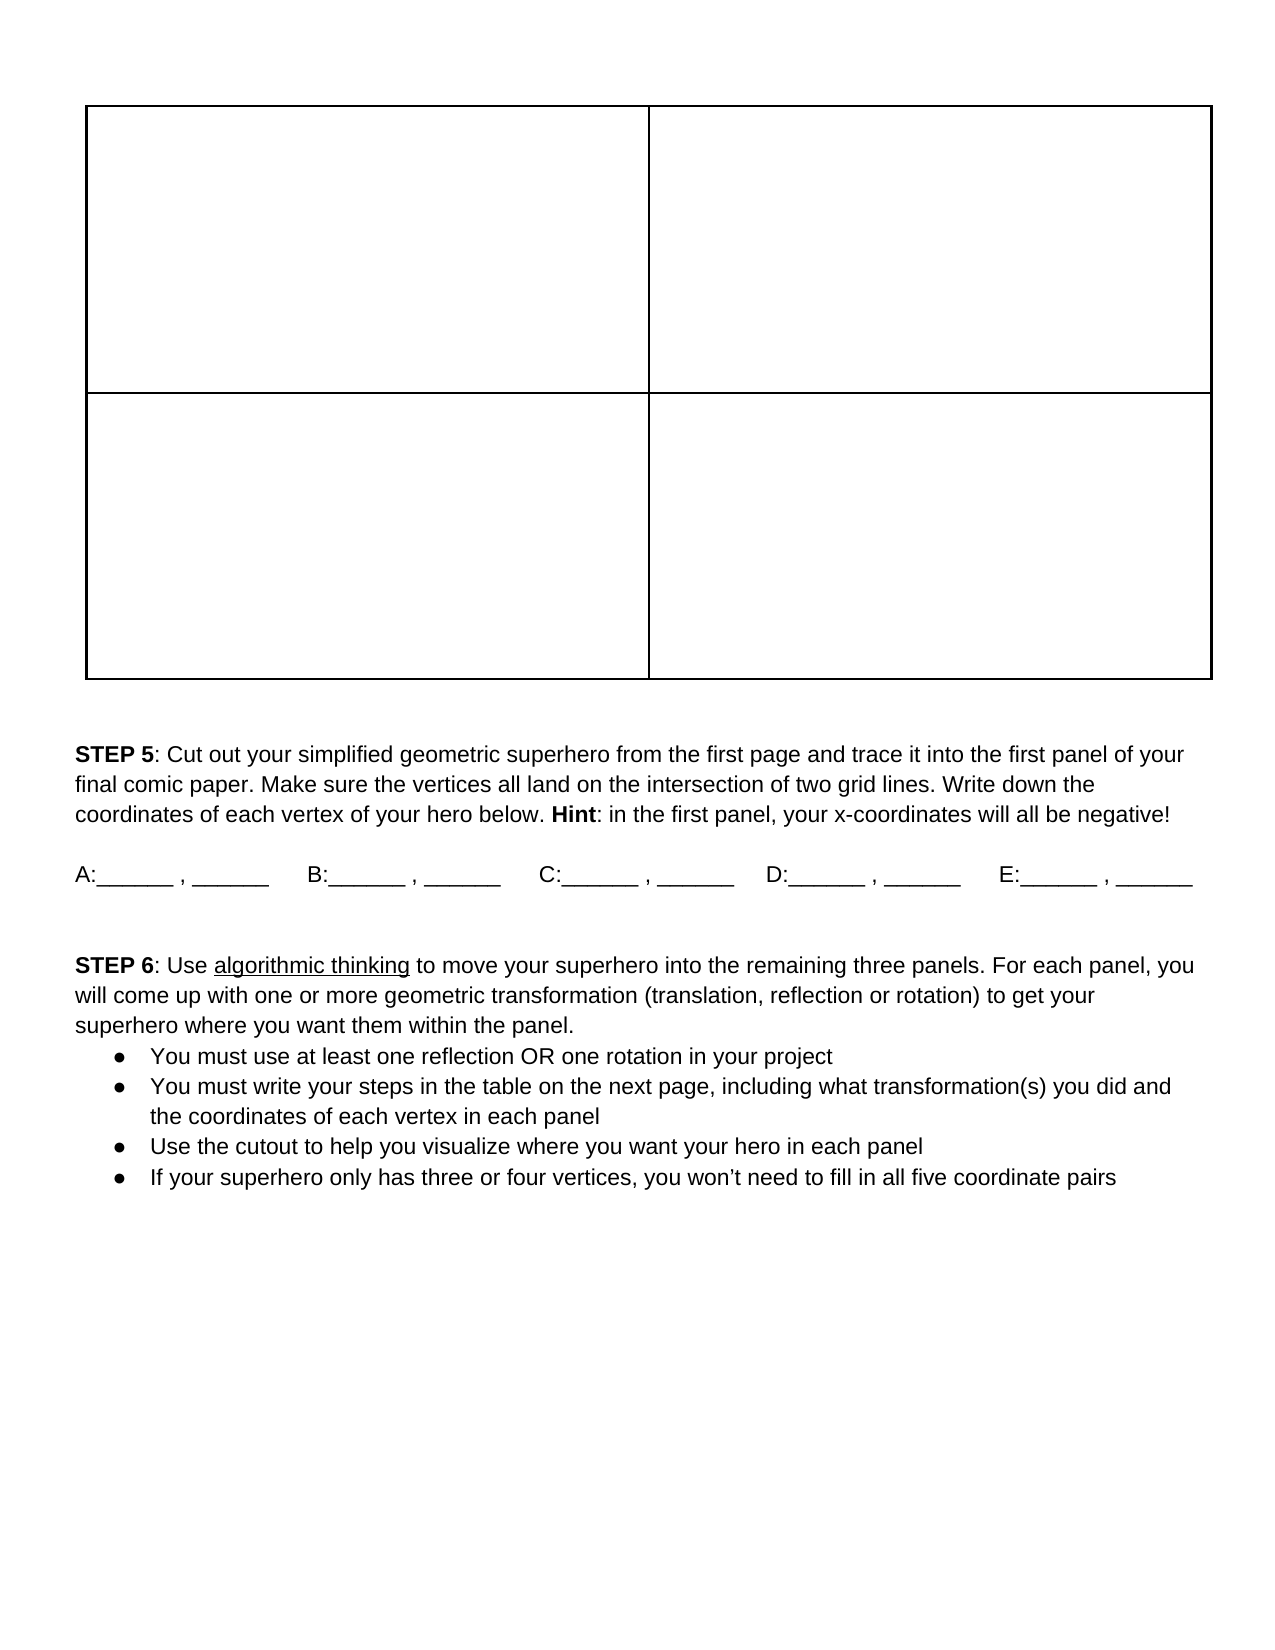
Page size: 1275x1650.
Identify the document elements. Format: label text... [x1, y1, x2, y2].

table_header [88, 107, 648, 392]
list You must use at least one reflection OR one rotation in your project [112, 1043, 1200, 1069]
list You must write your steps in the table on the next page, including what transformation(s) you did and the coordinates of each vertex in each panel [112, 1073, 1200, 1129]
table_header [650, 107, 1210, 392]
text STEP 5: Cut out your simplified geometric superhero from the first page and trace it into the first panel of your final comic paper. Make sure the vertices all land on the intersection of two grid lines. Write down the coordinates of each vertex of your hero below. Hint: in the first panel, your x-coordinates will all be negative! [75, 741, 1200, 827]
table_cell [650, 394, 1210, 678]
table_cell [88, 394, 648, 678]
text STEP 6: Use algorithmic thinking to move your superhero into the remaining three panels. For each panel, you will come up with one or more geometric transformation (translation, reflection or rotation) to get your superhero where you want them within the panel. [75, 952, 1200, 1039]
list Use the cutout to help you visualize where you want your hero in each panel [112, 1133, 1200, 1160]
text A:______ , ______ B:______ , ______ C:______ , ______ D:______ , ______ E:______ , ______ [75, 861, 1200, 888]
list If your superhero only has three or four vertices, you won’t need to fill in all five coordinate pairs [112, 1163, 1200, 1190]
